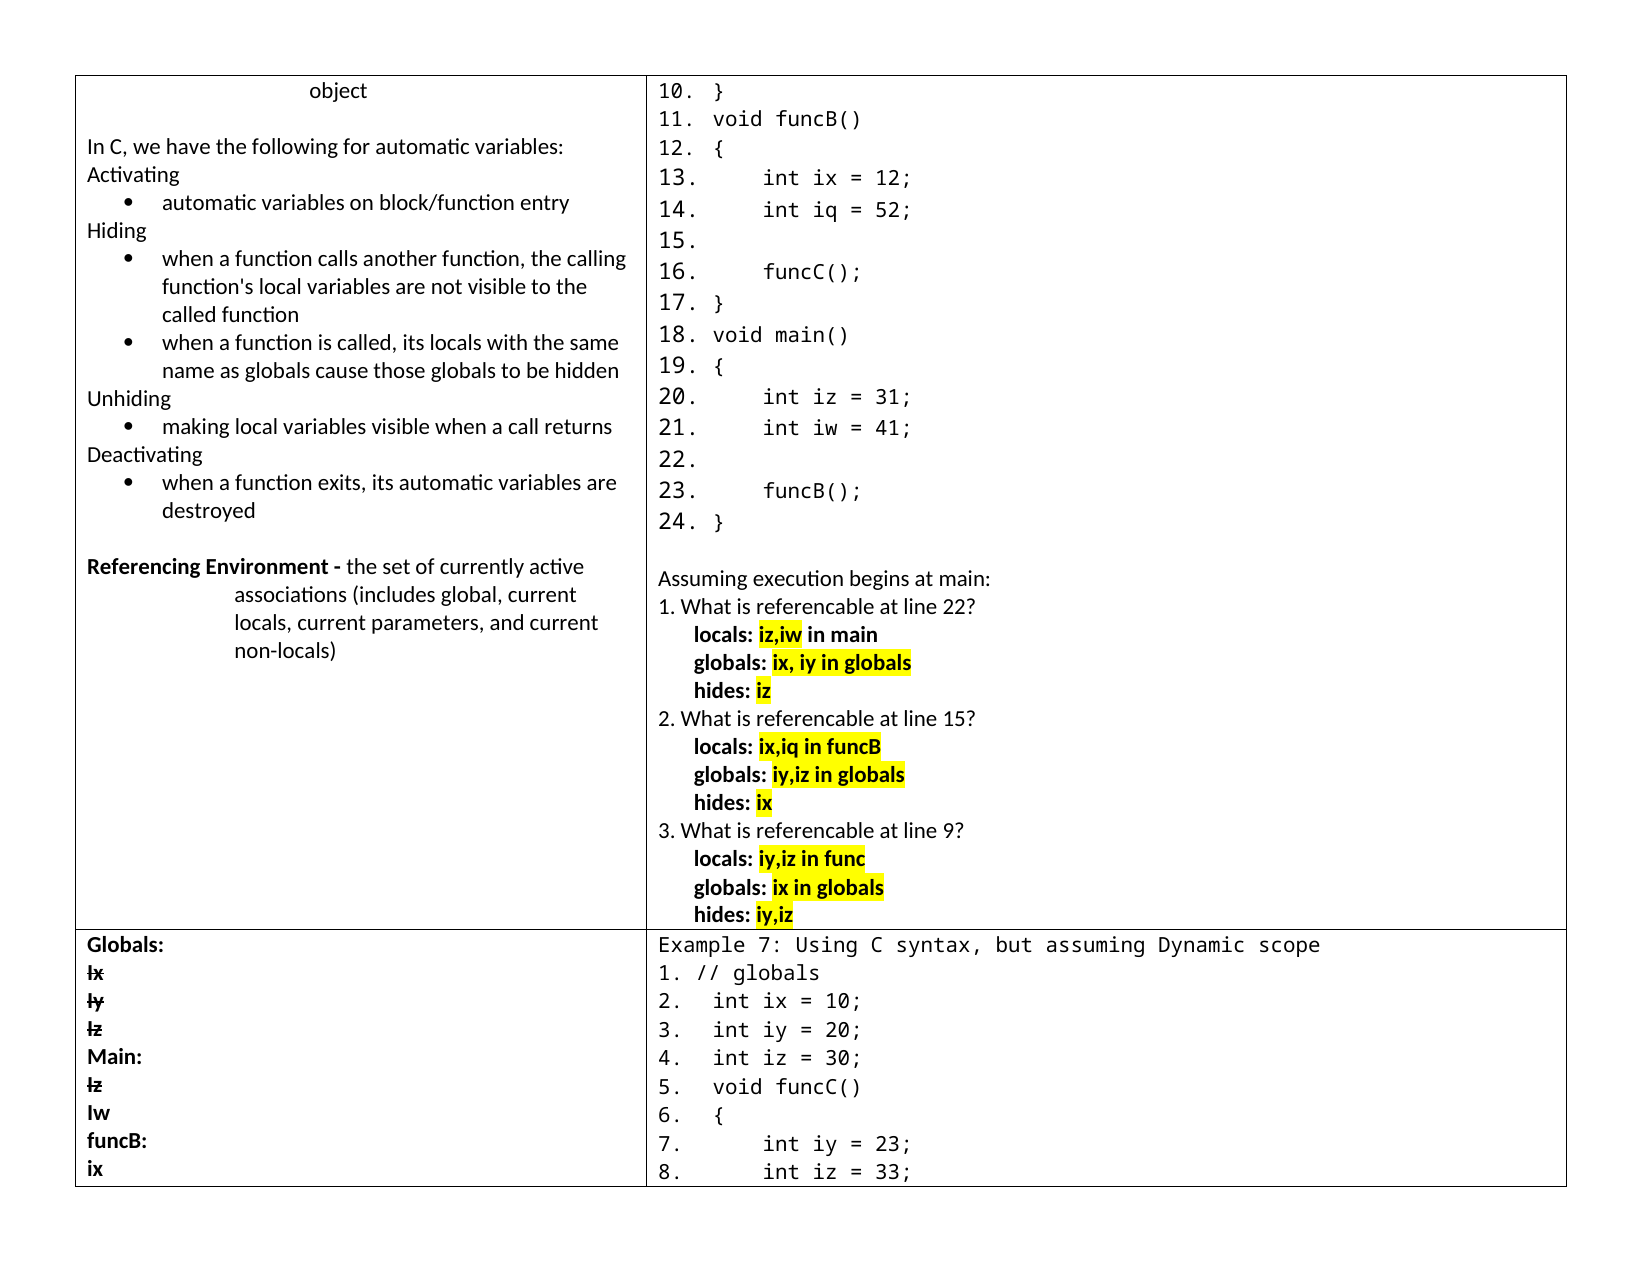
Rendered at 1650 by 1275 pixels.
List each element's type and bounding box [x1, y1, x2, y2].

table_cell [76, 76, 646, 929]
table_cell [647, 930, 1566, 1186]
table_cell [76, 930, 646, 1186]
table_cell [647, 76, 1566, 929]
